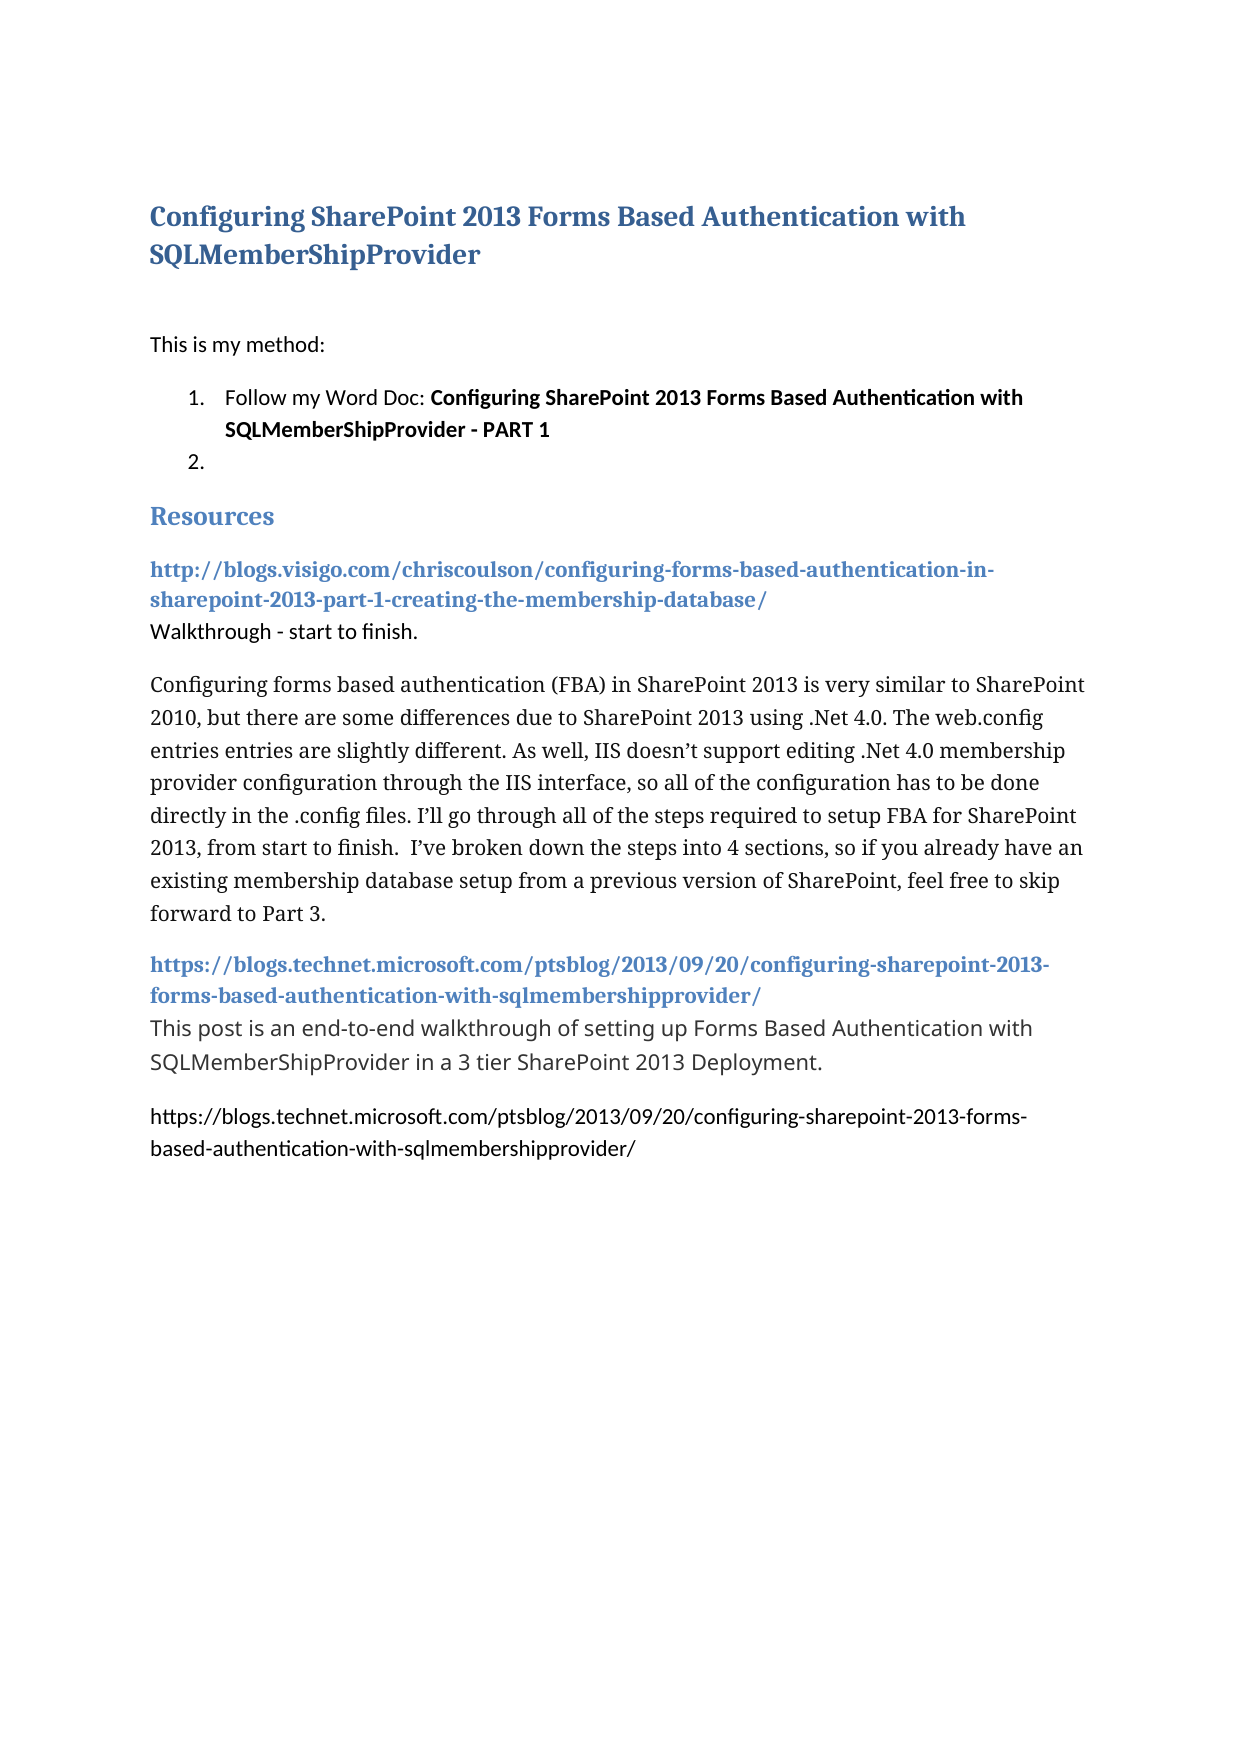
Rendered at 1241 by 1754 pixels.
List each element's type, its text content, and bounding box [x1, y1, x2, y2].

text https://blogs.technet.microsoft.com/ptsblog/2013/09/20/configuring-sharepoint-2013-forms-based-authentication-with-sqlmembershipprovider/ [150, 1102, 1090, 1162]
subtitle https://blogs.technet.microsoft.com/ptsblog/2013/09/20/configuring-sharepoint-2013-forms-based-authentication-with-sqlmembershipprovider/ [150, 952, 1090, 1009]
text This post is an end-to-end walkthrough of setting up Forms Based Authentication with SQLMemberShipProvider in a 3 tier SharePoint 2013 Deployment. [150, 1013, 1090, 1077]
text This is my method: [150, 330, 1090, 358]
text Walkthrough - start to finish. [150, 617, 1090, 646]
subtitle Configuring SharePoint 2013 Forms Based Authentication with SQLMemberShipProvider [150, 200, 1090, 272]
subtitle http://blogs.visigo.com/chriscoulson/configuring-forms-based-authentication-in-sharepoint-2013-part-1-creating-the-membership-database/ [150, 557, 1090, 614]
subtitle Resources [150, 501, 1090, 532]
list Follow my Word Doc: Configuring SharePoint 2013 Forms Based Authentication with SQLMemberShipProvider - PART 1 [187, 383, 1090, 443]
text Configuring forms based authentication (FBA) in SharePoint 2013 is very similar to SharePoint 2010, but there are some differences due to SharePoint 2013 using .Net 4.0. The web.config entries entries are slightly different. As well, IIS doesn’t support editing .Net 4.0 membership provider configuration through the IIS interface, so all of the configuration has to be done directly in the .config files. I’ll go through all of the steps required to setup FBA for SharePoint 2013, from start to finish. I’ve broken down the steps into 4 sections, so if you already have an existing membership database setup from a previous version of SharePoint, feel free to skip forward to Part 3. [150, 671, 1090, 927]
